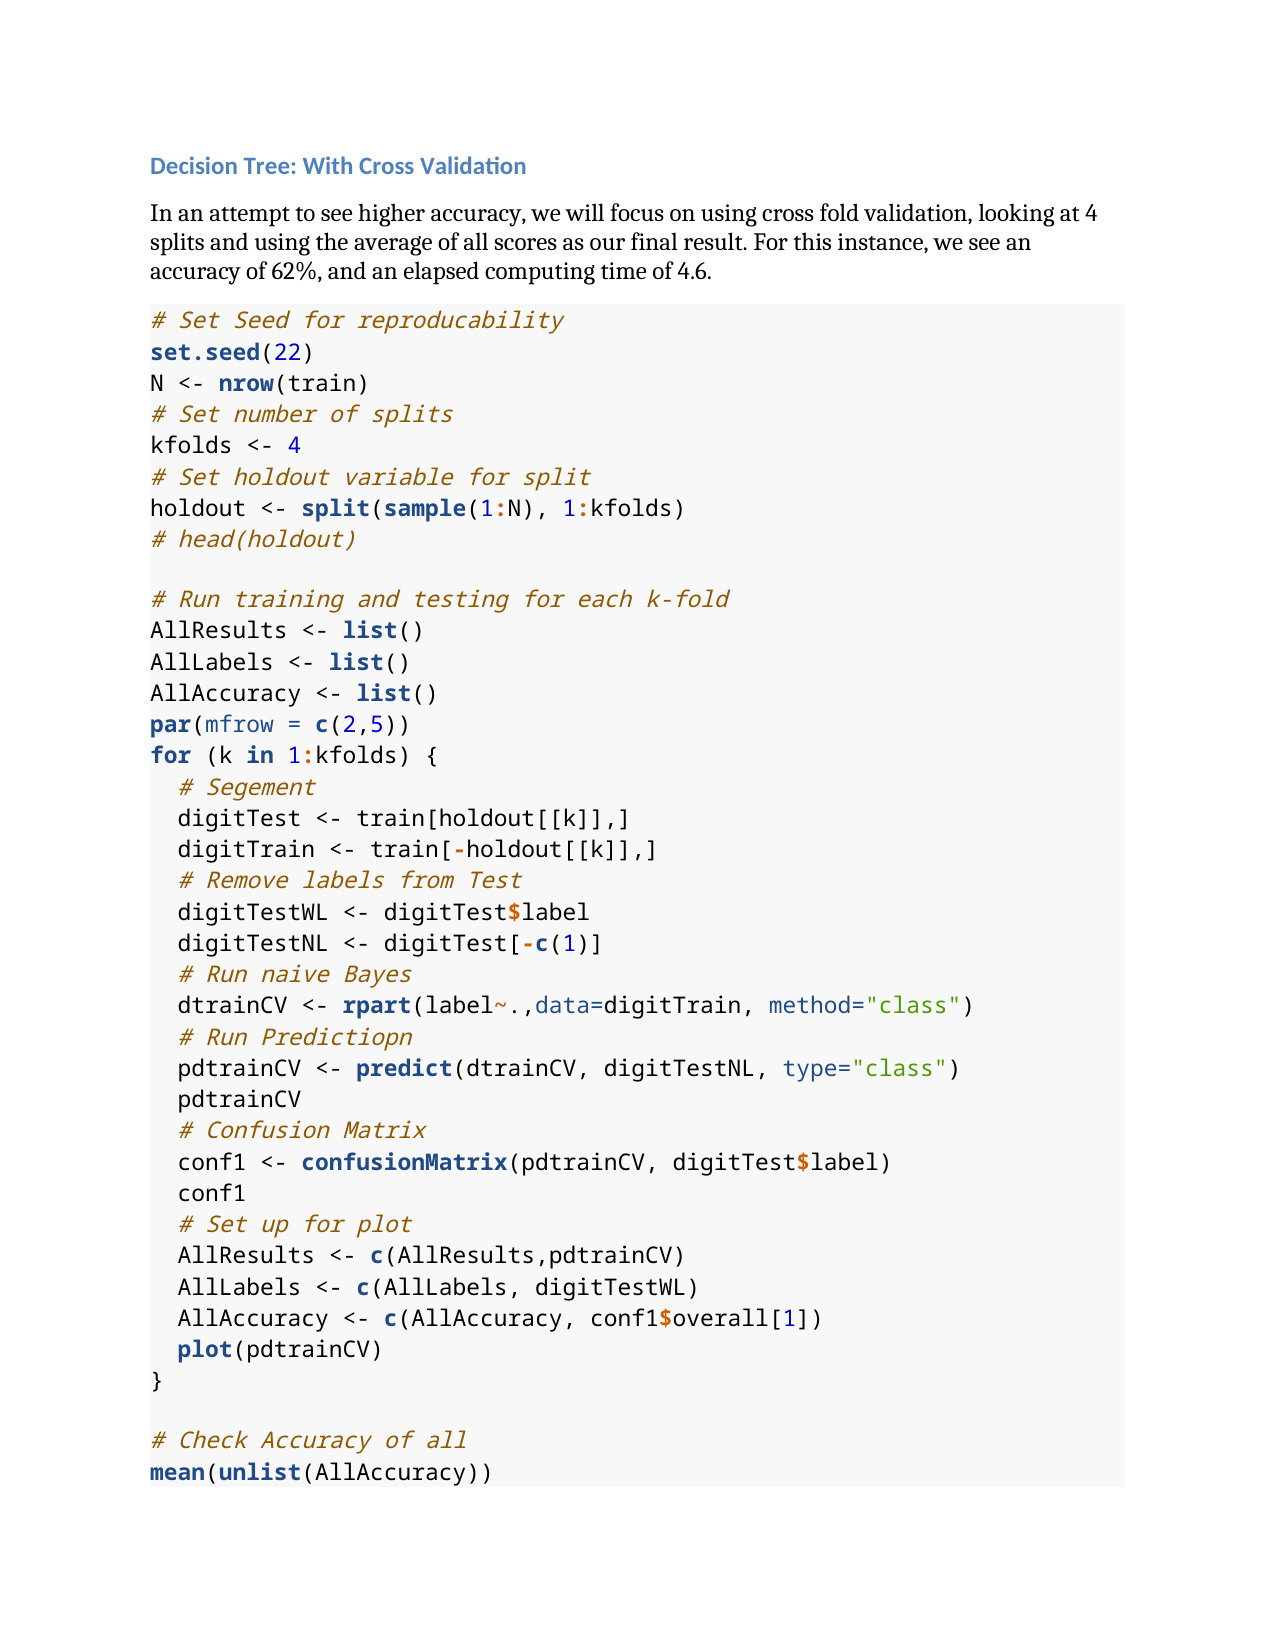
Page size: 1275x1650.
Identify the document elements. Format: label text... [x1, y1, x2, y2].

text # Set Seed for reproducability set.seed(22) N <- nrow(train) # Set number of splits kfolds <- 4 # Set holdout variable for split holdout <- split(sample(1:N), 1:kfolds) # head(holdout) # Run training and testing for each k-fold AllResults <- list() AllLabels <- list() AllAccuracy <- list() par(mfrow = c(2,5)) for (k in 1:kfolds) { # Segement digitTest <- train[holdout[[k]],] digitTrain <- train[-holdout[[k]],] # Remove labels from Test digitTestWL <- digitTest$label digitTestNL <- digitTest[-c(1)] # Run naive Bayes dtrainCV <- rpart(label~.,data=digitTrain, method="class") # Run Predictiopn pdtrainCV <- predict(dtrainCV, digitTestNL, type="class") pdtrainCV # Confusion Matrix conf1 <- confusionMatrix(pdtrainCV, digitTest$label) conf1 # Set up for plot AllResults <- c(AllResults,pdtrainCV) AllLabels <- c(AllLabels, digitTestWL) AllAccuracy <- c(AllAccuracy, conf1$overall[1]) plot(pdtrainCV) } # Check Accuracy of all mean(unlist(AllAccuracy)) [150, 304, 1125, 1487]
text In an attempt to see higher accuracy, we will focus on using cross fold validation, looking at 4 splits and using the average of all scores as our final result. For this instance, we see an accuracy of 62%, and an elapsed computing time of 4.6. [150, 199, 1125, 286]
subtitle Decision Tree: With Cross Validation [150, 150, 1125, 181]
